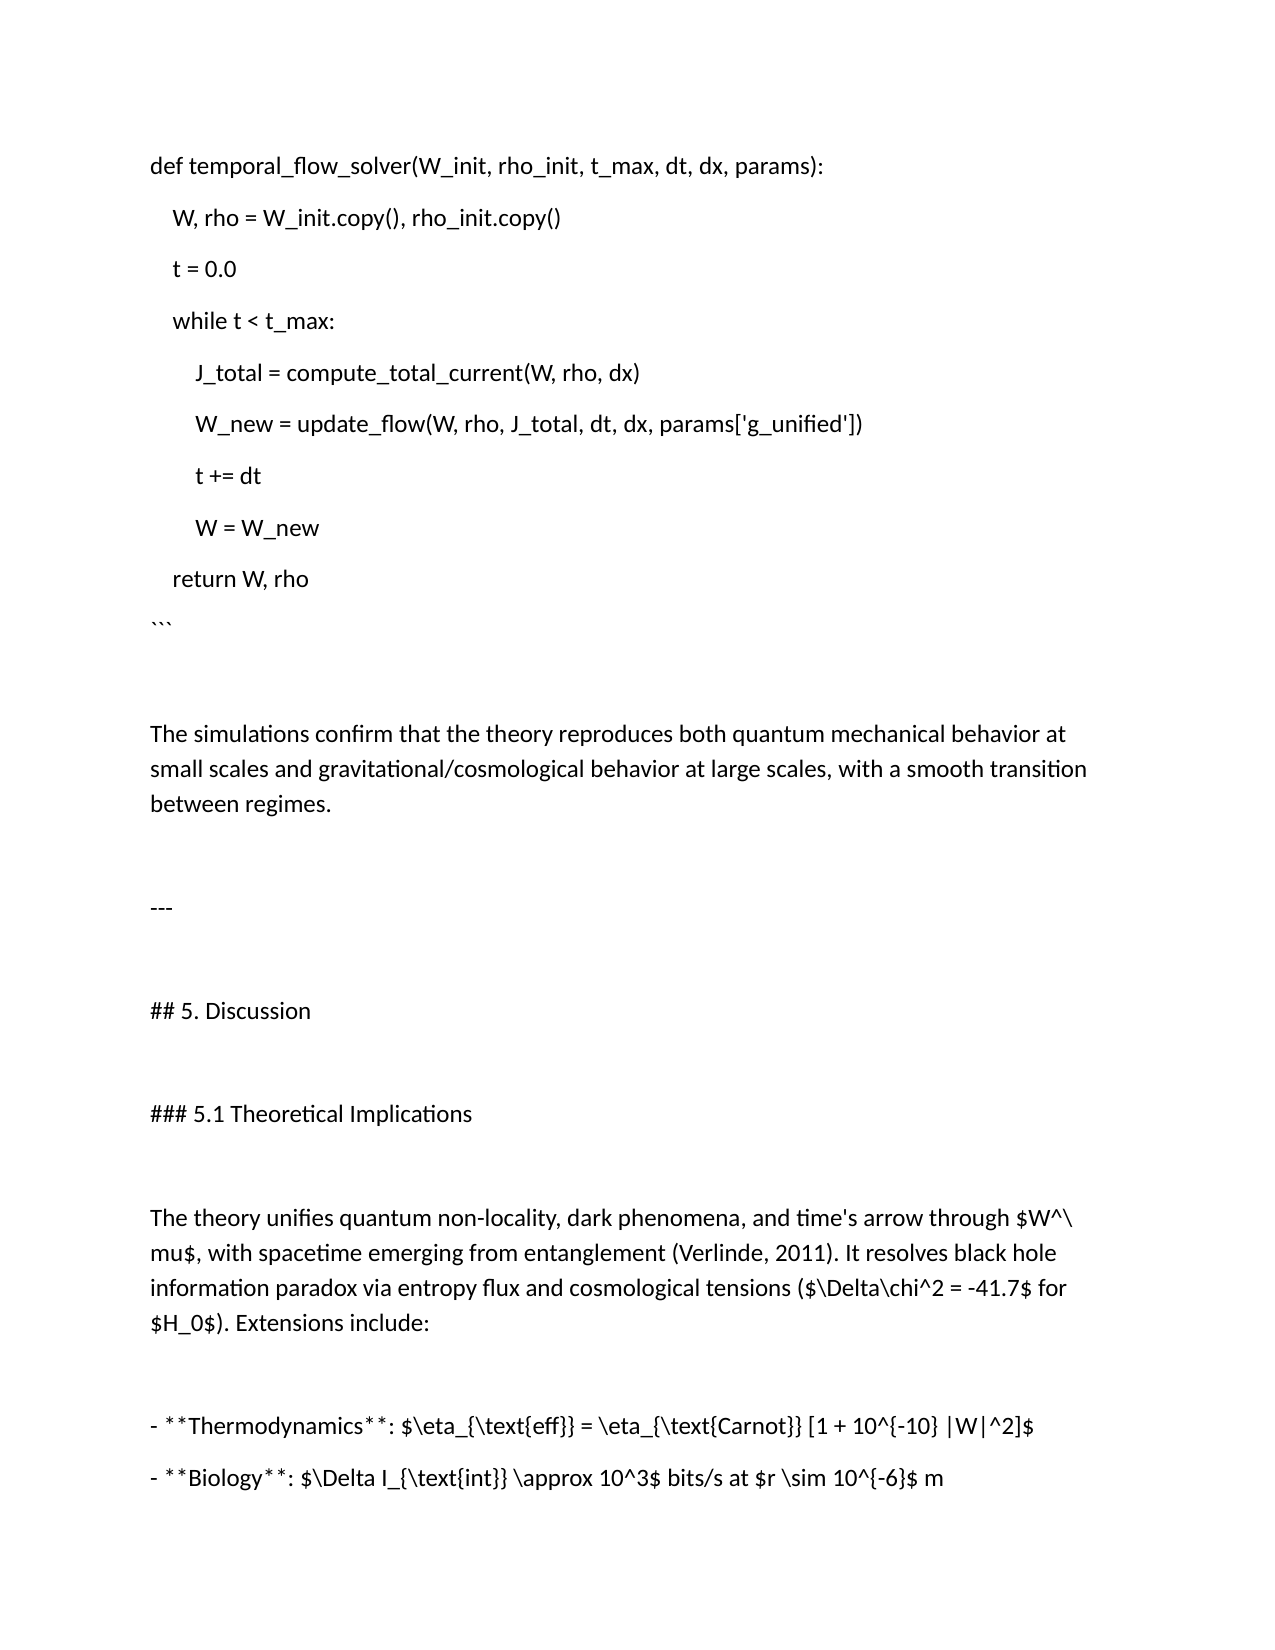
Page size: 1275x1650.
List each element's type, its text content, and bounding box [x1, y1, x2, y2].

text W, rho = W_init.copy(), rho_init.copy() [150, 202, 1125, 232]
text ### 5.1 Theoretical Implications [150, 1098, 1125, 1129]
text return W, rho [150, 563, 1125, 594]
text W = W_new [150, 512, 1125, 542]
text while t < t_max: [150, 305, 1125, 336]
text ``` [150, 615, 1125, 646]
text - **Thermodynamics**: $\eta_{\text{eff}} = \eta_{\text{Carnot}} [1 + 10^{-10} |W|^2]$ [150, 1410, 1125, 1441]
text def temporal_flow_solver(W_init, rho_init, t_max, dt, dx, params): [150, 150, 1125, 181]
text ## 5. Discussion [150, 995, 1125, 1026]
text - **Biology**: $\Delta I_{\text{int}} \approx 10^3$ bits/s at $r \sim 10^{-6}$ m [150, 1462, 1125, 1492]
text t = 0.0 [150, 253, 1125, 284]
text The simulations confirm that the theory reproduces both quantum mechanical behavior at small scales and gravitational/cosmological behavior at large scales, with a smooth transition between regimes. [150, 718, 1125, 819]
text t += dt [150, 460, 1125, 491]
text --- [150, 892, 1125, 922]
text J_total = compute_total_current(W, rho, dx) [150, 357, 1125, 387]
text W_new = update_flow(W, rho, J_total, dt, dx, params['g_unified']) [150, 408, 1125, 439]
text The theory unifies quantum non-locality, dark phenomena, and time's arrow through $W^\mu$, with spacetime emerging from entanglement (Verlinde, 2011). It resolves black hole information paradox via entropy flux and cosmological tensions ($\Delta\chi^2 = -41.7$ for $H_0$). Extensions include: [150, 1202, 1125, 1337]
